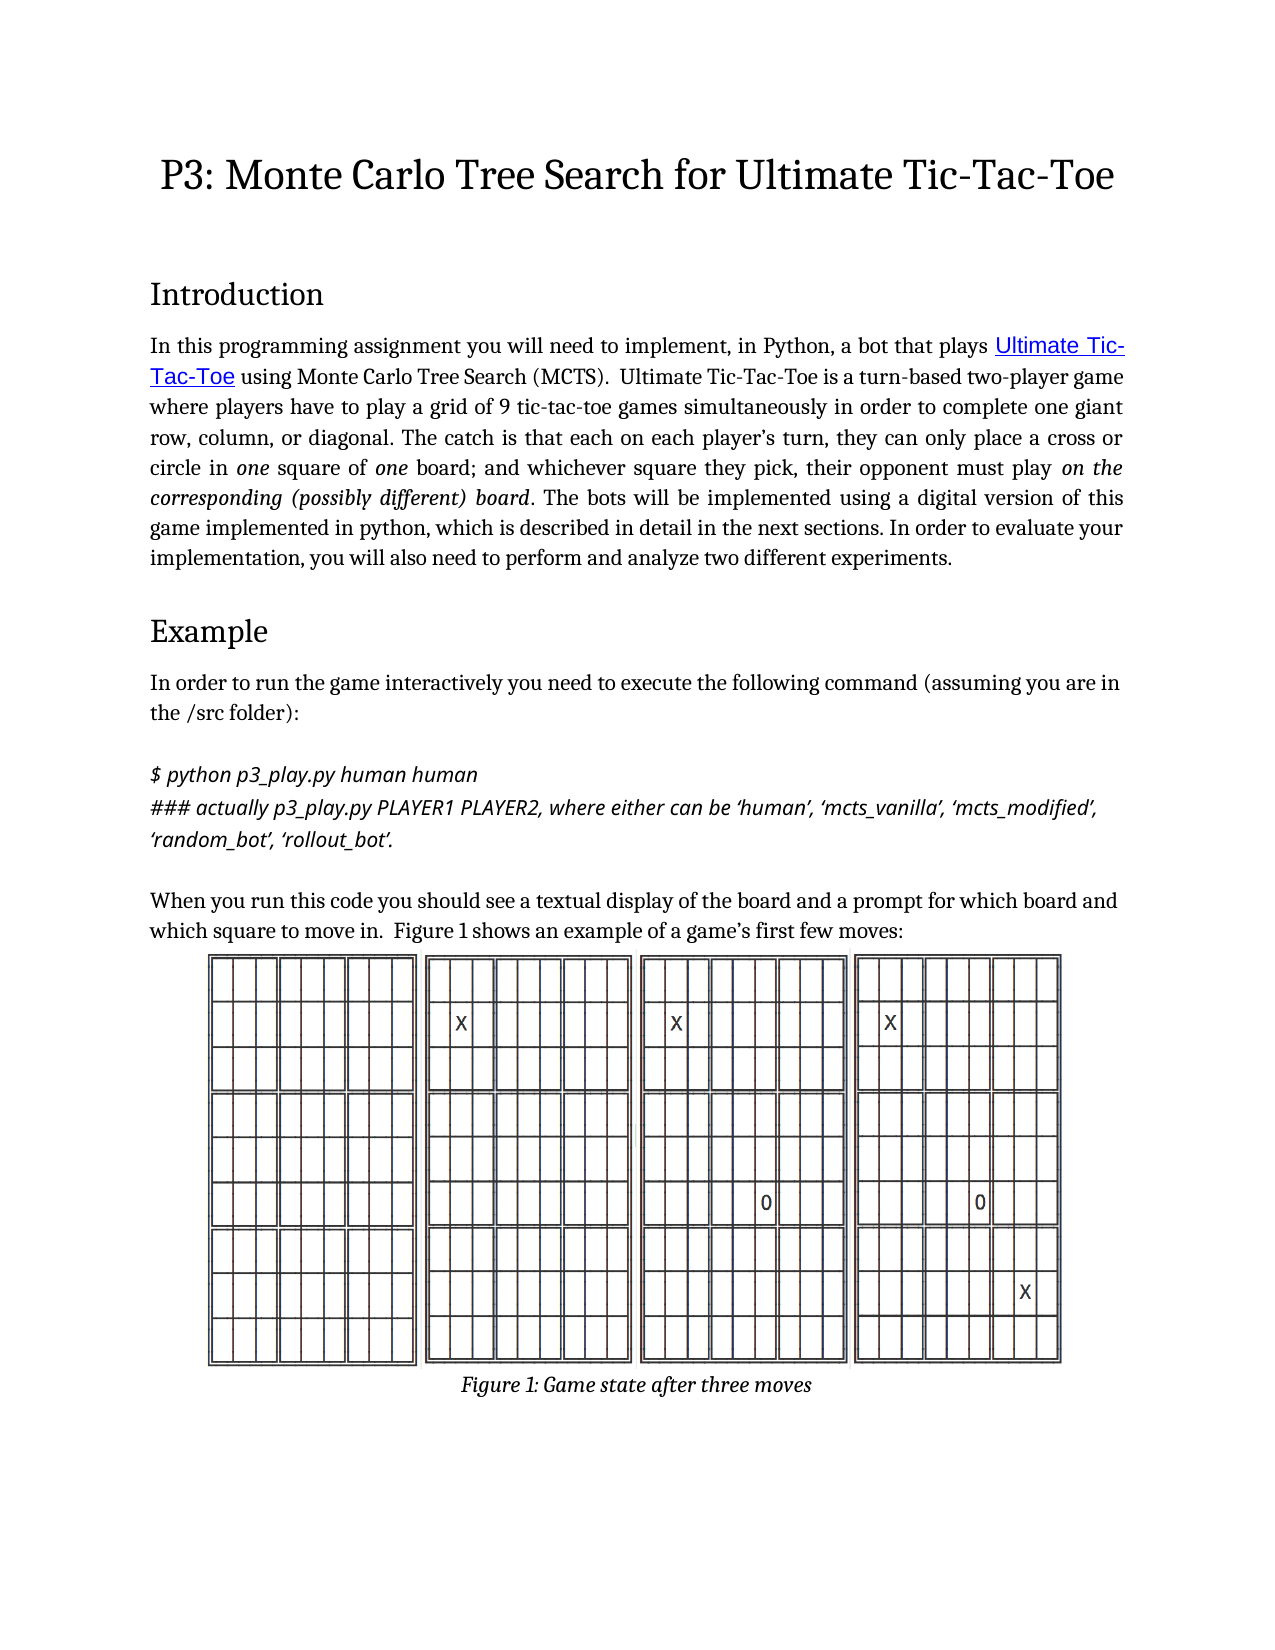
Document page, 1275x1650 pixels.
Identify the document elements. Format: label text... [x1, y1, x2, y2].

text ### actually p3_play.py PLAYER1 PLAYER2, where either can be ‘human’, ‘mcts_vanilla’, ‘mcts_modified’, ‘random_bot’, ‘rollout_bot’. [150, 793, 1125, 854]
text In order to run the game interactively you need to execute the following command (assuming you are in the /src folder): [150, 669, 1125, 726]
picture [205, 948, 1071, 1369]
text Figure 1: Game state after three moves [150, 1372, 1125, 1398]
subtitle Introduction [150, 276, 1125, 314]
text P3: Monte Carlo Tree Search for Ultimate Tic-Tac-Toe [150, 150, 1125, 200]
text $ python p3_play.py human human [150, 760, 1125, 788]
text When you run this code you should see a textual display of the board and a prompt for which board and which square to move in. Figure 1 shows an example of a game’s first few moves: [150, 888, 1125, 945]
text In this programming assignment you will need to implement, in Python, a bot that plays Ultimate Tic-Tac-Toe using Monte Carlo Tree Search (MCTS). Ultimate Tic-Tac-Toe is a turn-based two-player game where players have to play a grid of 9 tic-tac-toe games simultaneously in order to complete one giant row, column, or diagonal. The catch is that each on each player’s turn, they can only place a cross or circle in one square of one board; and whichever square they pick, their opponent must play on the corresponding (possibly different) board. The bots will be implemented using a digital version of this game implemented in python, which is described in detail in the next sections. In order to evaluate your implementation, you will also need to perform and analyze two different experiments. [150, 332, 1125, 572]
subtitle Example [150, 613, 1125, 651]
